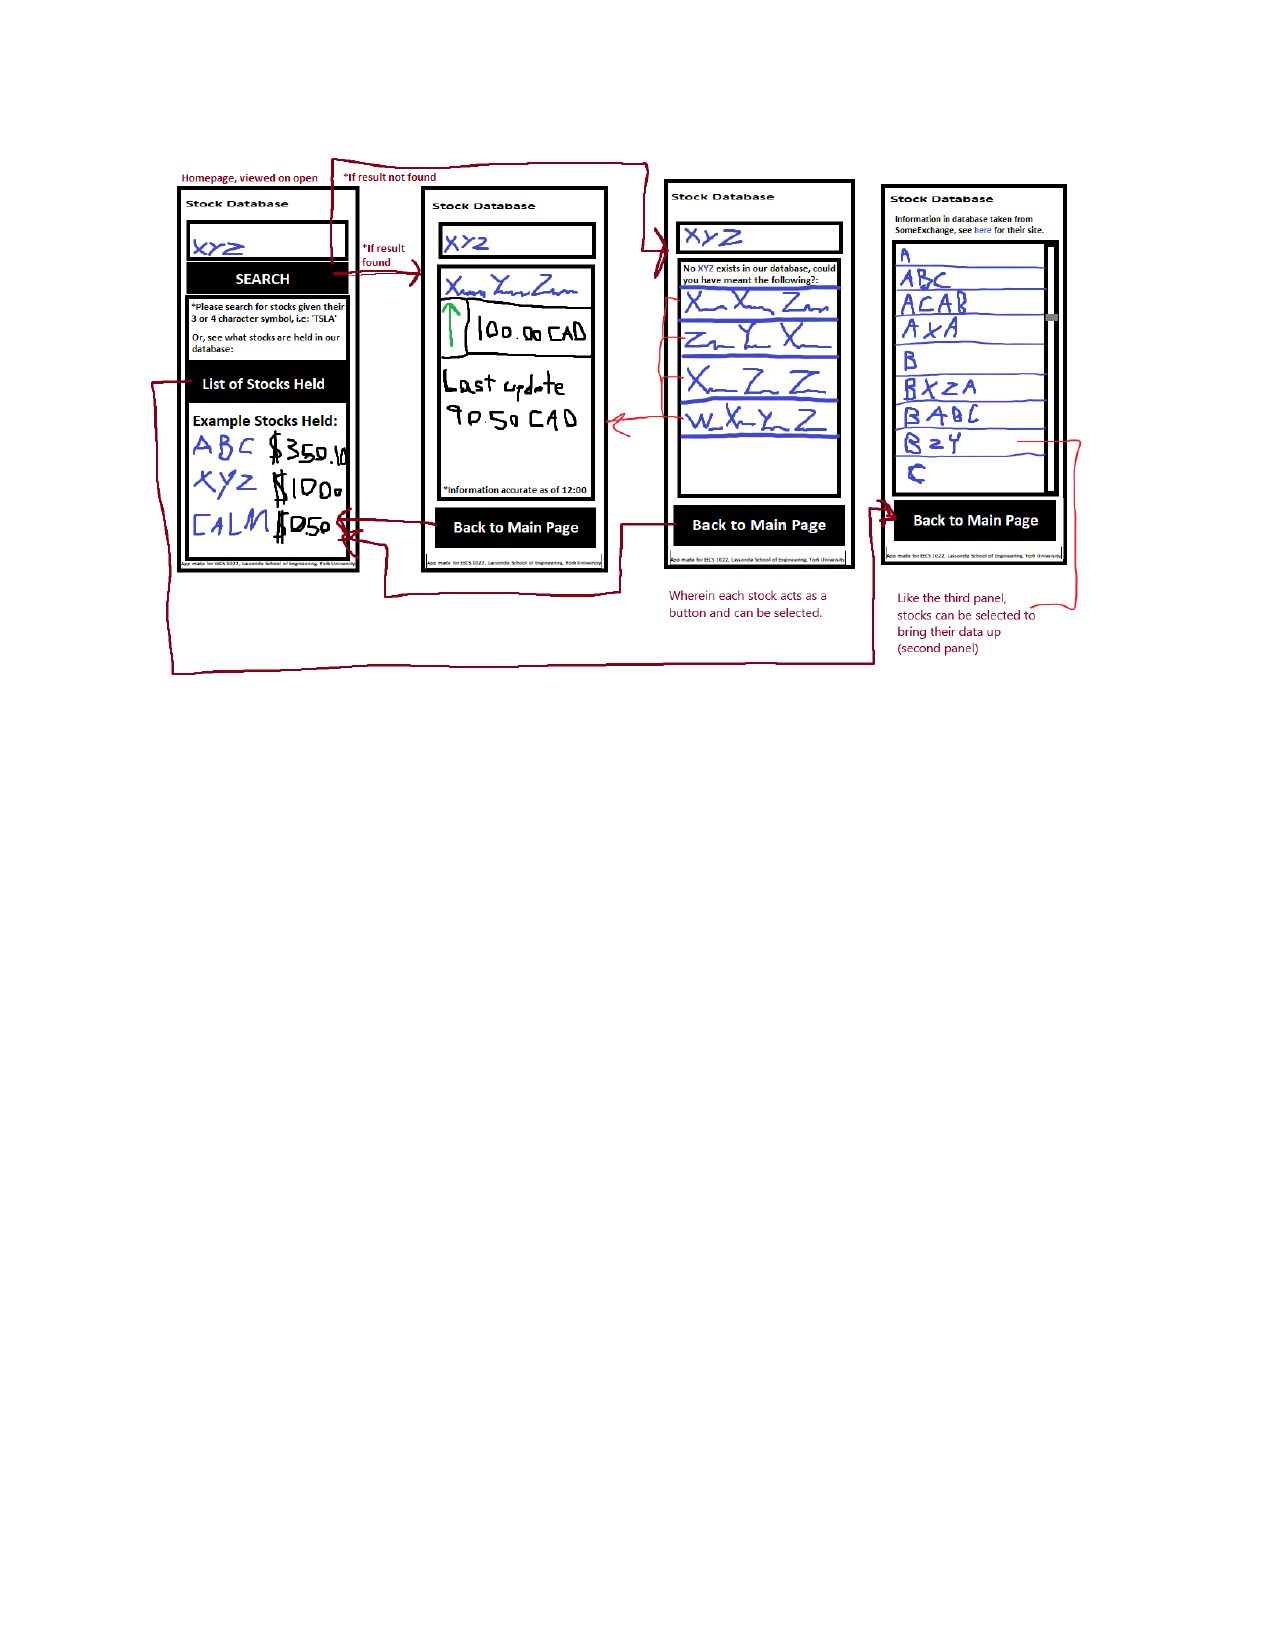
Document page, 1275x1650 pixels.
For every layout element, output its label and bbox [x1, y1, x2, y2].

picture [150, 150, 1089, 753]
